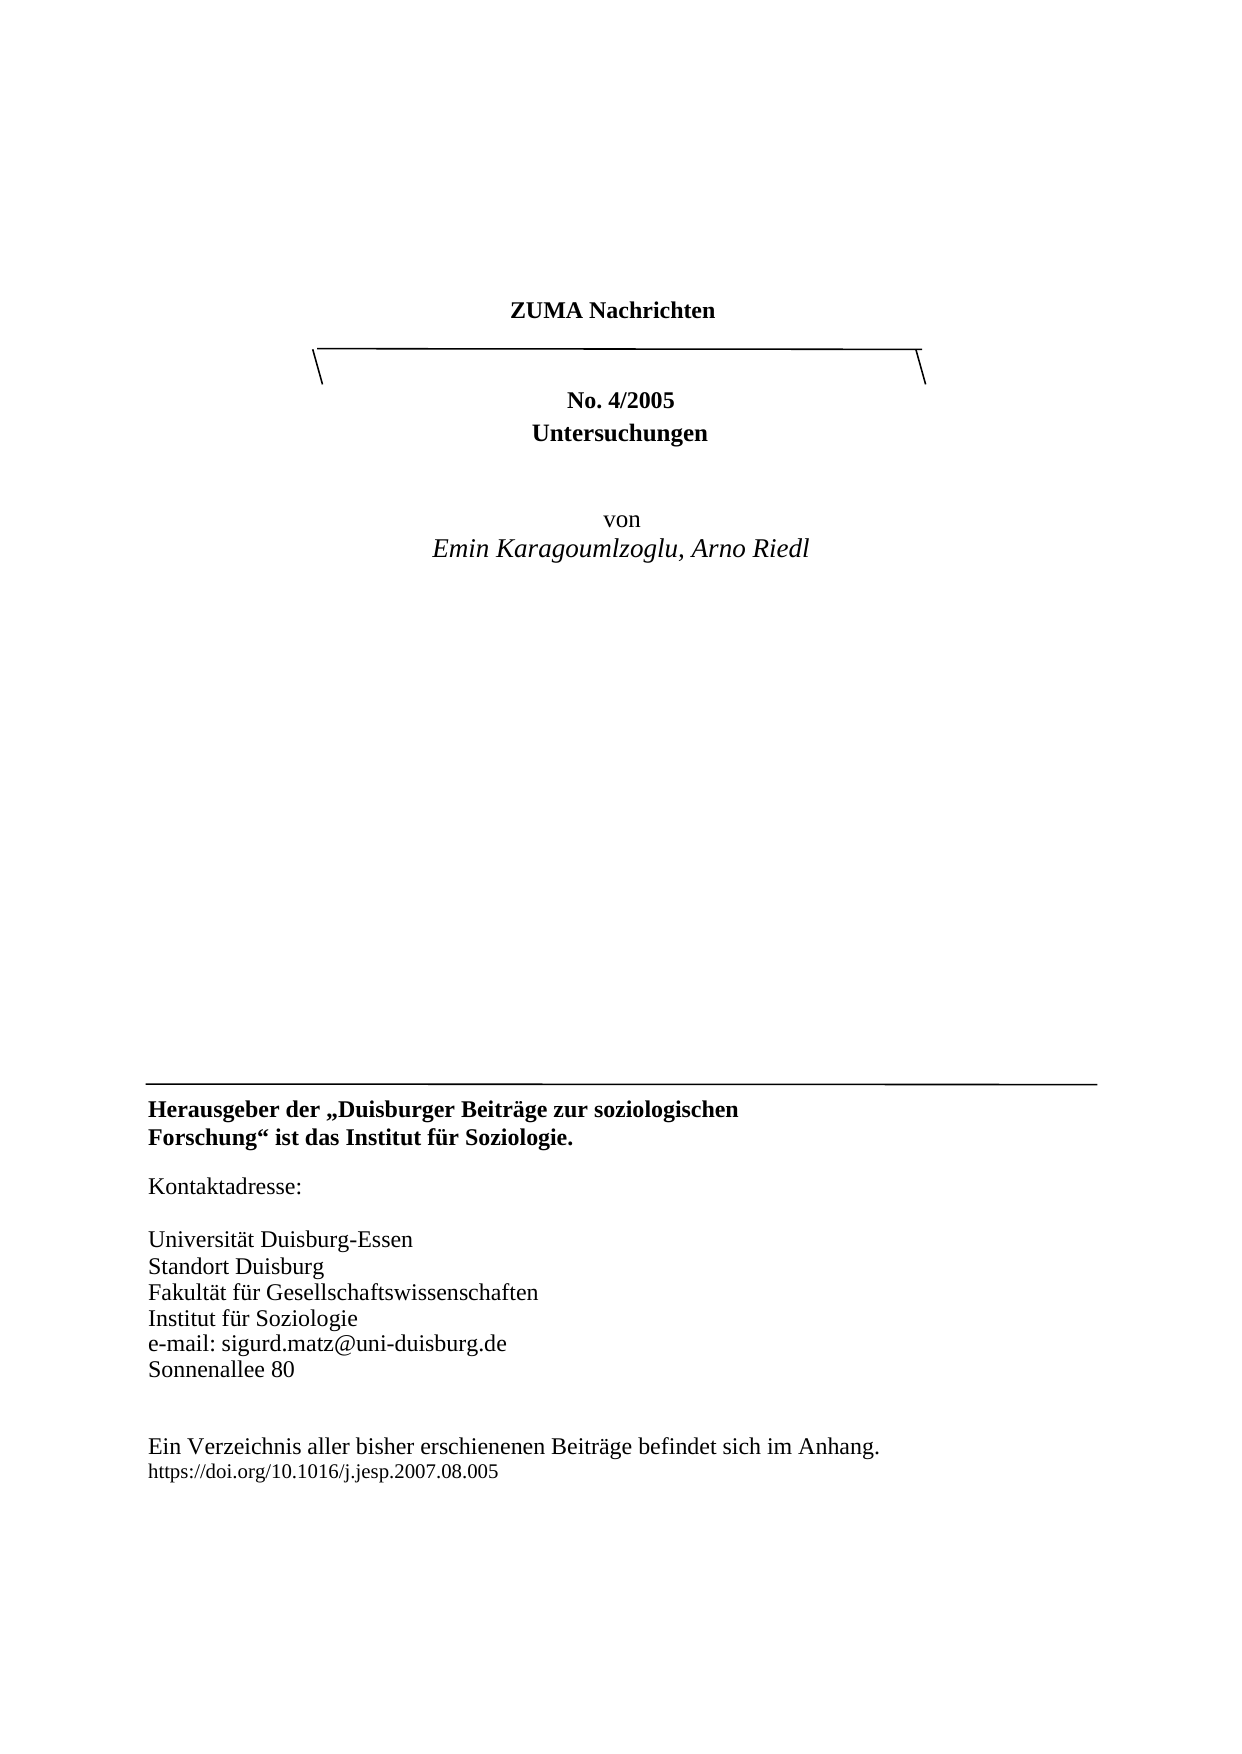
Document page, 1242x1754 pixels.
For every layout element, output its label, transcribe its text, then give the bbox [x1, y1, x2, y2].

text Untersuchungen [148, 418, 1092, 446]
text Standort Duisburg [148, 1253, 1092, 1280]
text https://doi.org/10.1016/j.jesp.2007.08.005 [148, 1459, 1092, 1483]
text Herausgeber der „Duisburger Beiträge zur soziologischen Forschung“ ist das Institut für Soziologie. [148, 1096, 837, 1150]
text e-mail: sigurd.matz@uni-duisburg.de [148, 1332, 1092, 1357]
text ZUMA Nachrichten [148, 297, 1077, 324]
text von [148, 504, 1096, 533]
text Ein Verzeichnis aller bisher erschienenen Beiträge befindet sich im Anhang. [148, 1432, 1092, 1459]
text Institut für Soziologie [148, 1306, 1092, 1332]
text Universität Duisburg-Essen [148, 1225, 1092, 1253]
text Fakultät für Gesellschaftswissenschaften [148, 1280, 1092, 1306]
text No. 4/2005 [148, 386, 1094, 414]
text Sonnenallee 80 [148, 1357, 443, 1383]
text Emin Karagoumlzoglu, Arno Riedl [148, 533, 1094, 564]
text Kontaktadresse: [148, 1172, 1092, 1199]
